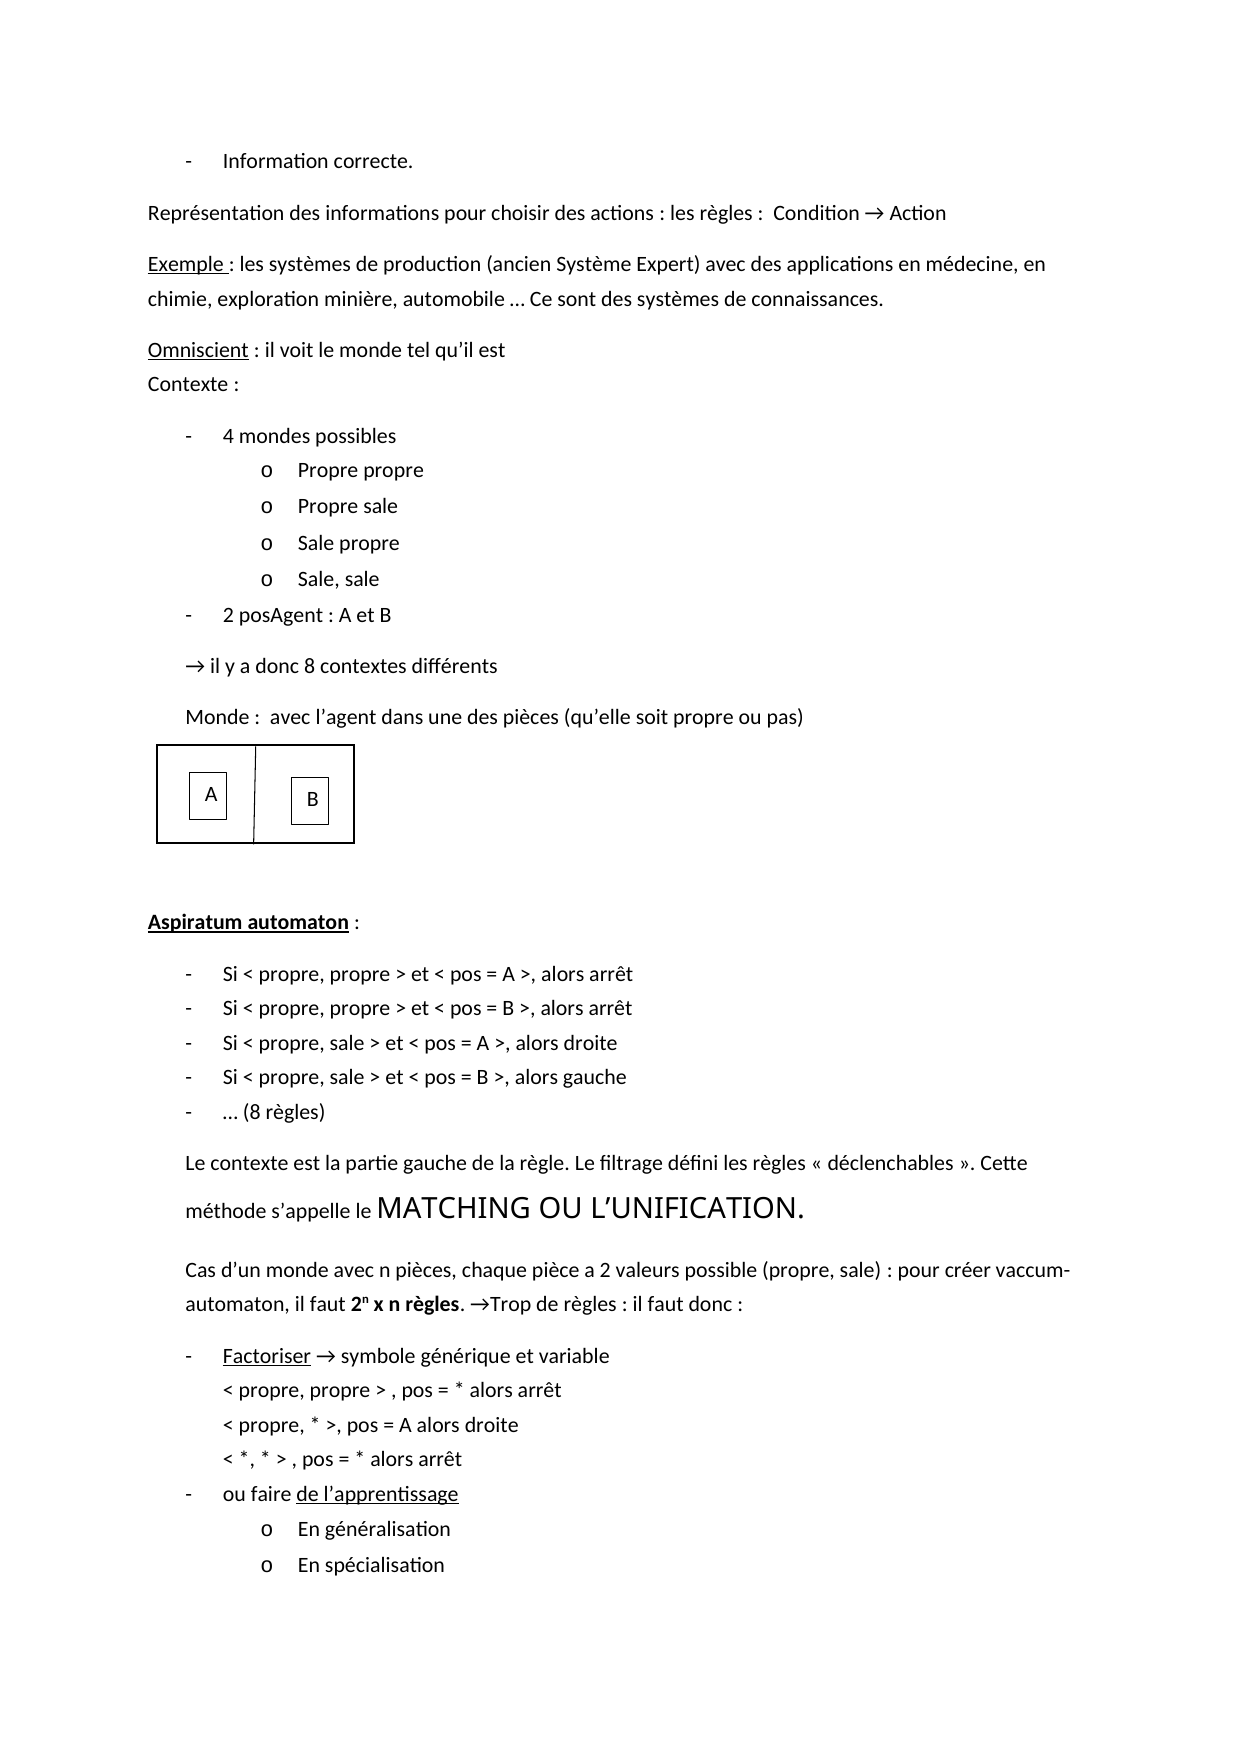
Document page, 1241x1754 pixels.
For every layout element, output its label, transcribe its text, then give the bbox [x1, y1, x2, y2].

text Monde : avec l’agent dans une des pièces (qu’elle soit propre ou pas) [185, 703, 1093, 730]
text Le contexte est la partie gauche de la règle. Le filtrage défini les règles « déclenchables ». Cette méthode s’appelle le matching ou l’unification. [185, 1149, 1093, 1227]
list Si < propre, sale > et < pos = A >, alors droite [185, 1029, 1093, 1056]
list Si < propre, propre > et < pos = A >, alors arrêt [185, 960, 1093, 986]
list Sale, sale [260, 565, 1093, 593]
list Propre propre [260, 456, 1093, 484]
text Cas d’un monde avec n pièces, chaque pièce a 2 valeurs possible (propre, sale) : pour créer vaccum-automaton, il faut 2n x n règles. →Trop de règles : il faut donc : [185, 1256, 1093, 1317]
list < propre, * >, pos = A alors droite [223, 1411, 1093, 1438]
list Si < propre, sale > et < pos = B >, alors gauche [185, 1063, 1093, 1090]
list Sale propre [260, 529, 1093, 556]
text Exemple : les systèmes de production (ancien Système Expert) avec des applications en médecine, en chimie, exploration minière, automobile … Ce sont des systèmes de connaissances. [148, 250, 1093, 311]
list … (8 règles) [185, 1098, 1093, 1125]
list Propre sale [260, 492, 1093, 520]
list 4 mondes possibles [185, 422, 1093, 448]
text Représentation des informations pour choisir des actions : les règles : Condition → Action [148, 199, 1093, 226]
list Si < propre, propre > et < pos = B >, alors arrêt [185, 994, 1093, 1021]
list En spécialisation [260, 1551, 1093, 1579]
list ou faire de l’apprentissage [185, 1480, 1093, 1507]
list < *, * > , pos = * alors arrêt [223, 1446, 1093, 1472]
text Aspiratum automaton : [148, 908, 1093, 935]
list Factoriser → symbole générique et variable [185, 1342, 1093, 1368]
list En généralisation [260, 1515, 1093, 1543]
text Omniscient : il voit le monde tel qu’il est Contexte : [148, 336, 1093, 397]
text → il y a donc 8 contextes différents [185, 652, 1093, 679]
list 2 posAgent : A et B [185, 601, 1093, 628]
list < propre, propre > , pos = * alors arrêt [223, 1376, 1093, 1403]
list Information correcte. [185, 148, 1093, 174]
